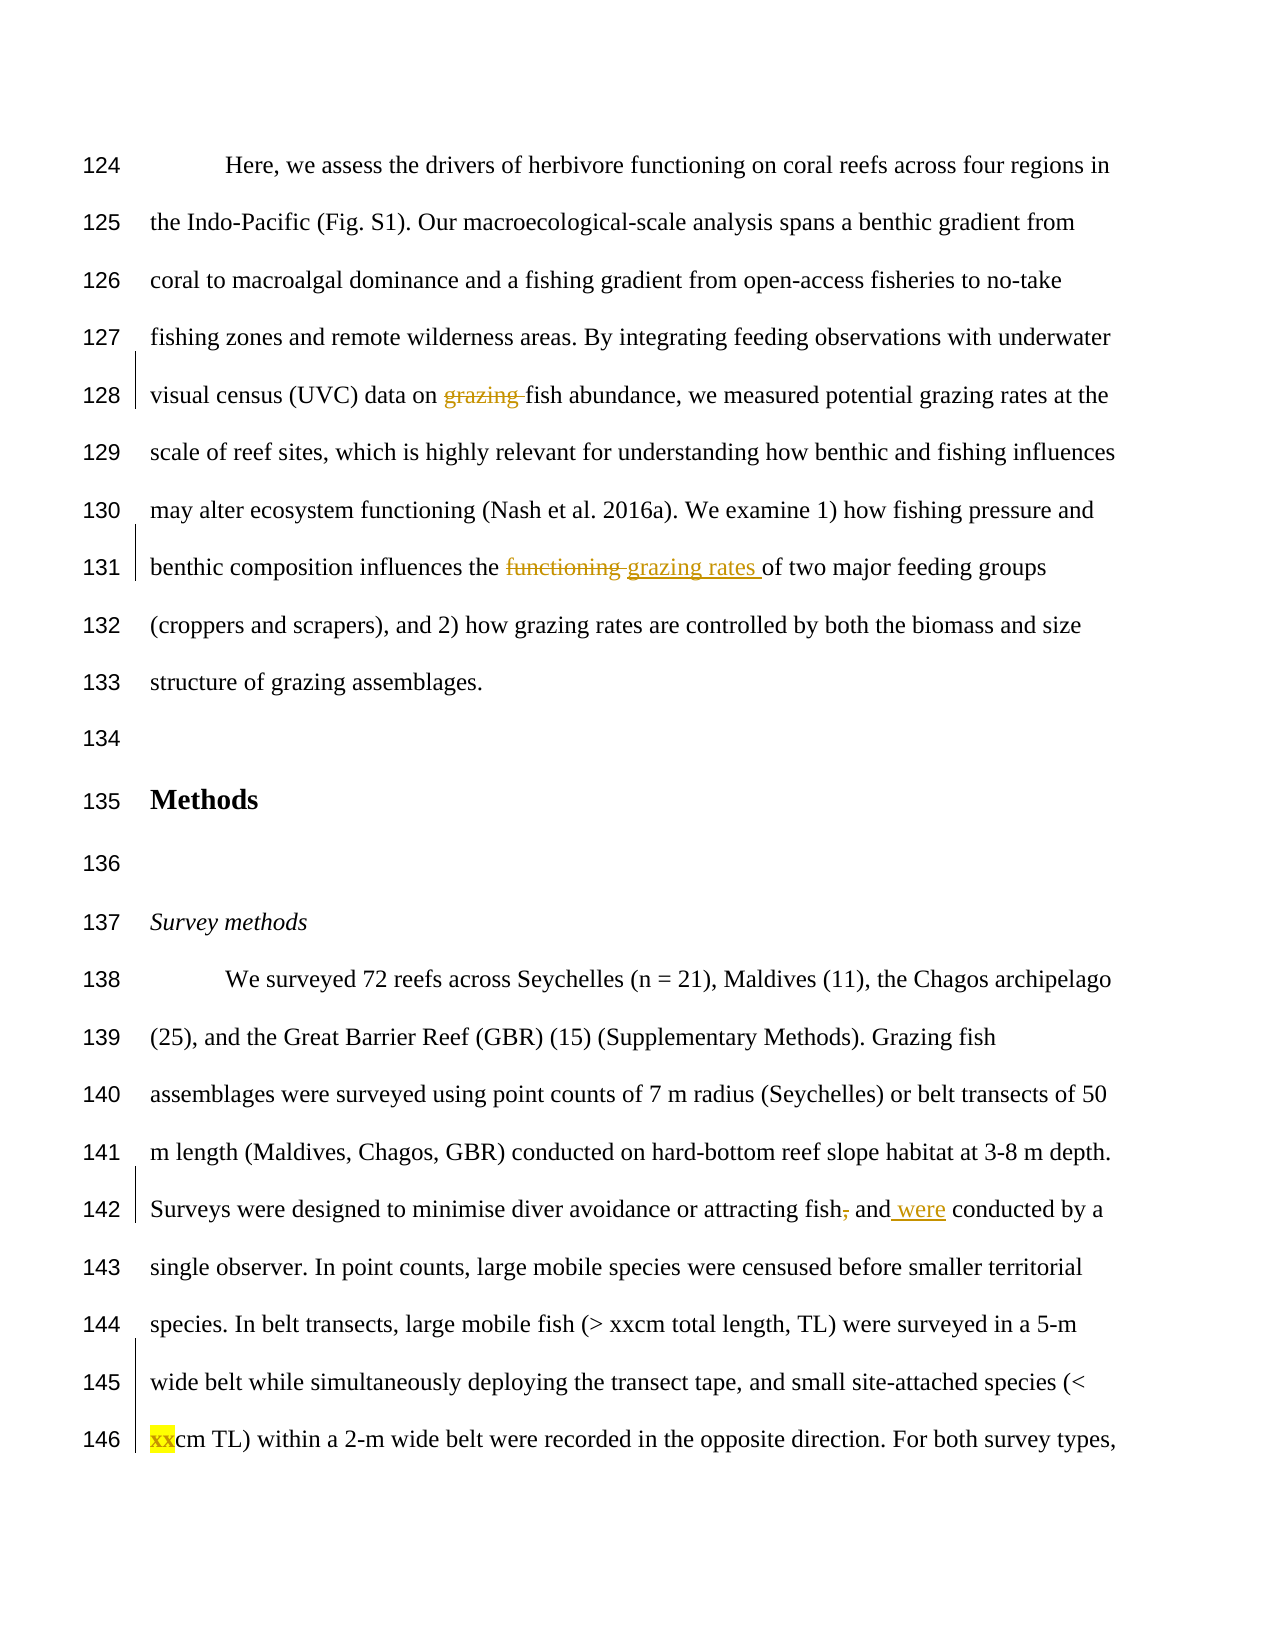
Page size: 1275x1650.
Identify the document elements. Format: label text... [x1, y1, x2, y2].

text Methods [150, 782, 1125, 816]
text Survey methods [150, 907, 1125, 936]
